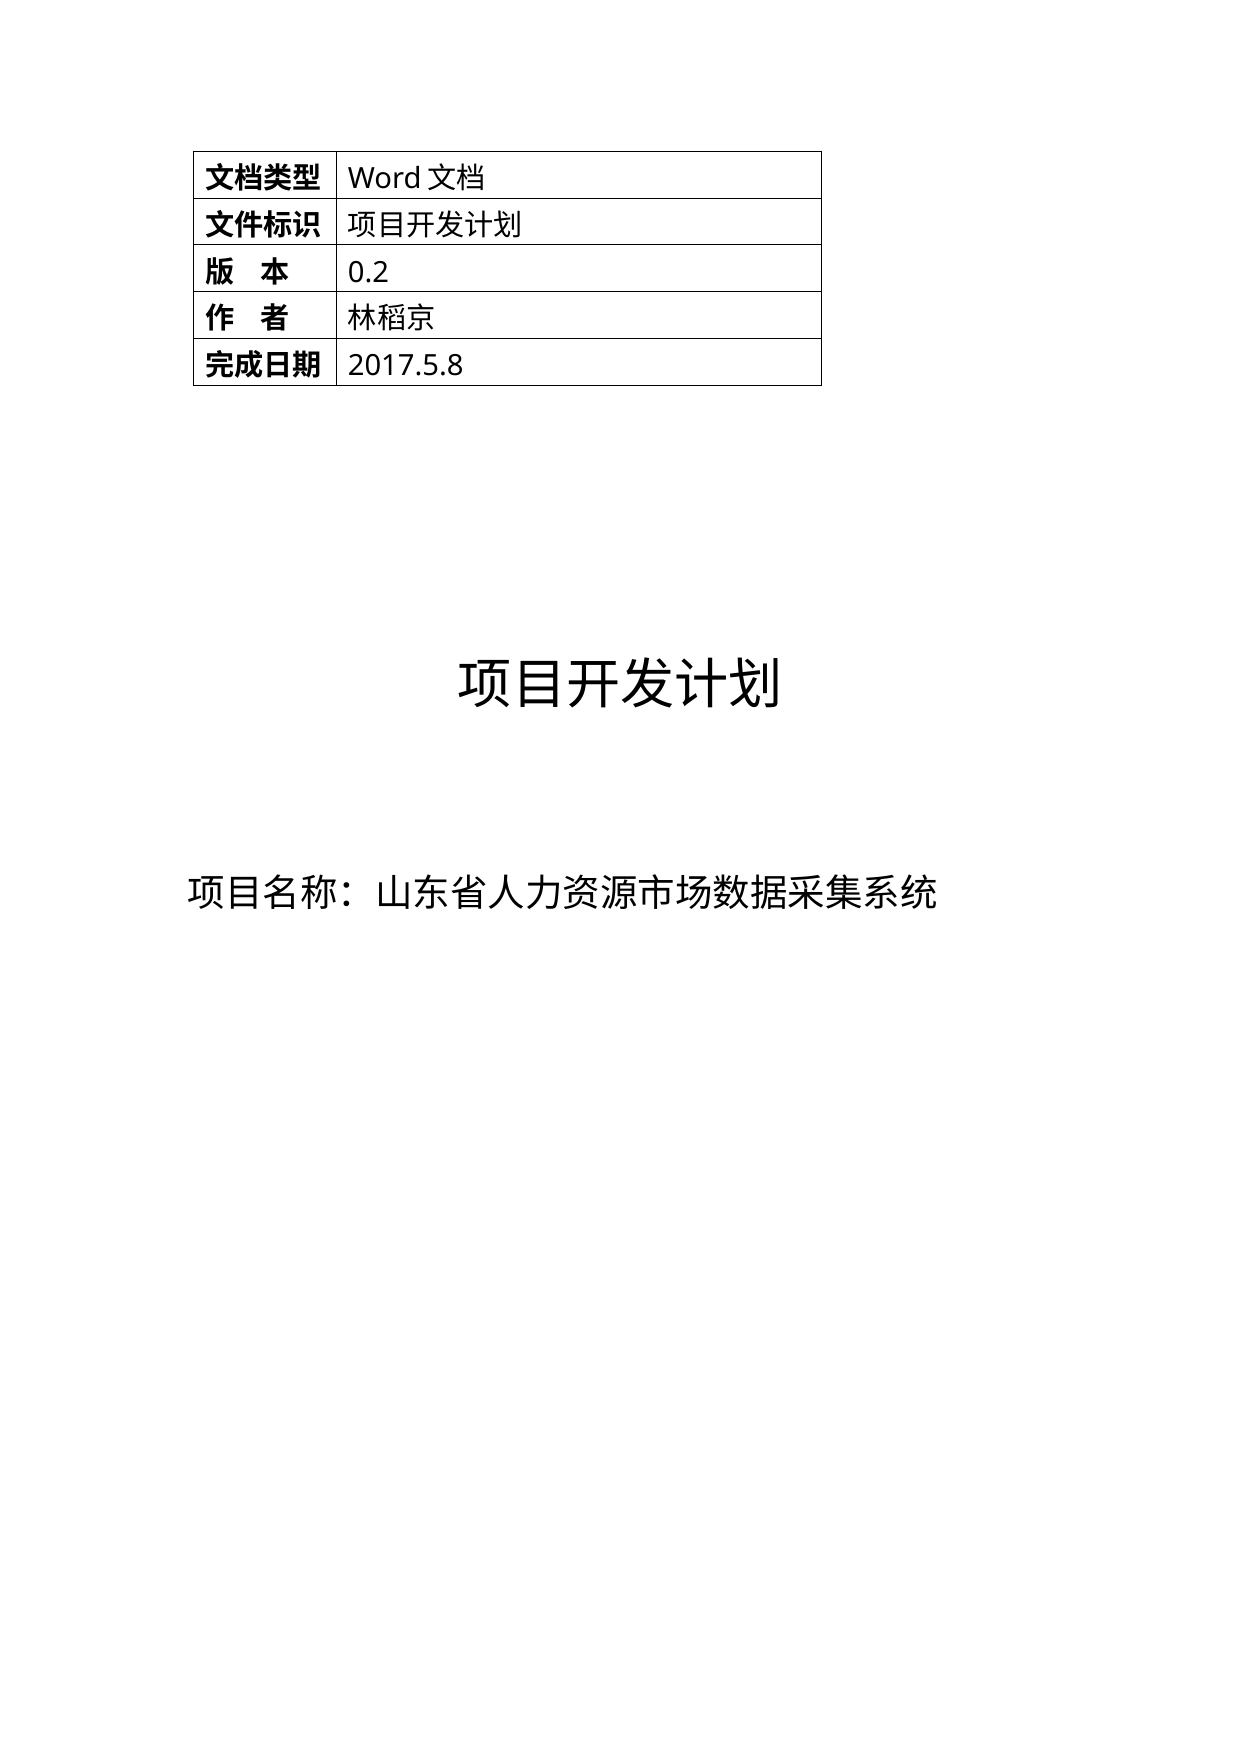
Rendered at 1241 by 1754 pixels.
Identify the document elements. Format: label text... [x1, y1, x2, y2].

table_cell 作 者 [194, 292, 336, 338]
table_cell 文件标识 [194, 199, 336, 244]
text 项目名称：山东省人力资源市场数据采集系统 [187, 858, 1053, 923]
table_cell 完成日期 [194, 339, 336, 385]
table_cell 项目开发计划 [337, 199, 821, 244]
table_header 文档类型 [194, 152, 336, 197]
table_cell 林稻京 [337, 292, 821, 338]
table_header Word文档 [337, 152, 821, 197]
text 项目开发计划 [187, 631, 1053, 728]
table_cell 版 本 [194, 245, 336, 291]
table_cell 0.2 [337, 245, 821, 291]
table_cell 2017.5.8 [337, 339, 821, 385]
